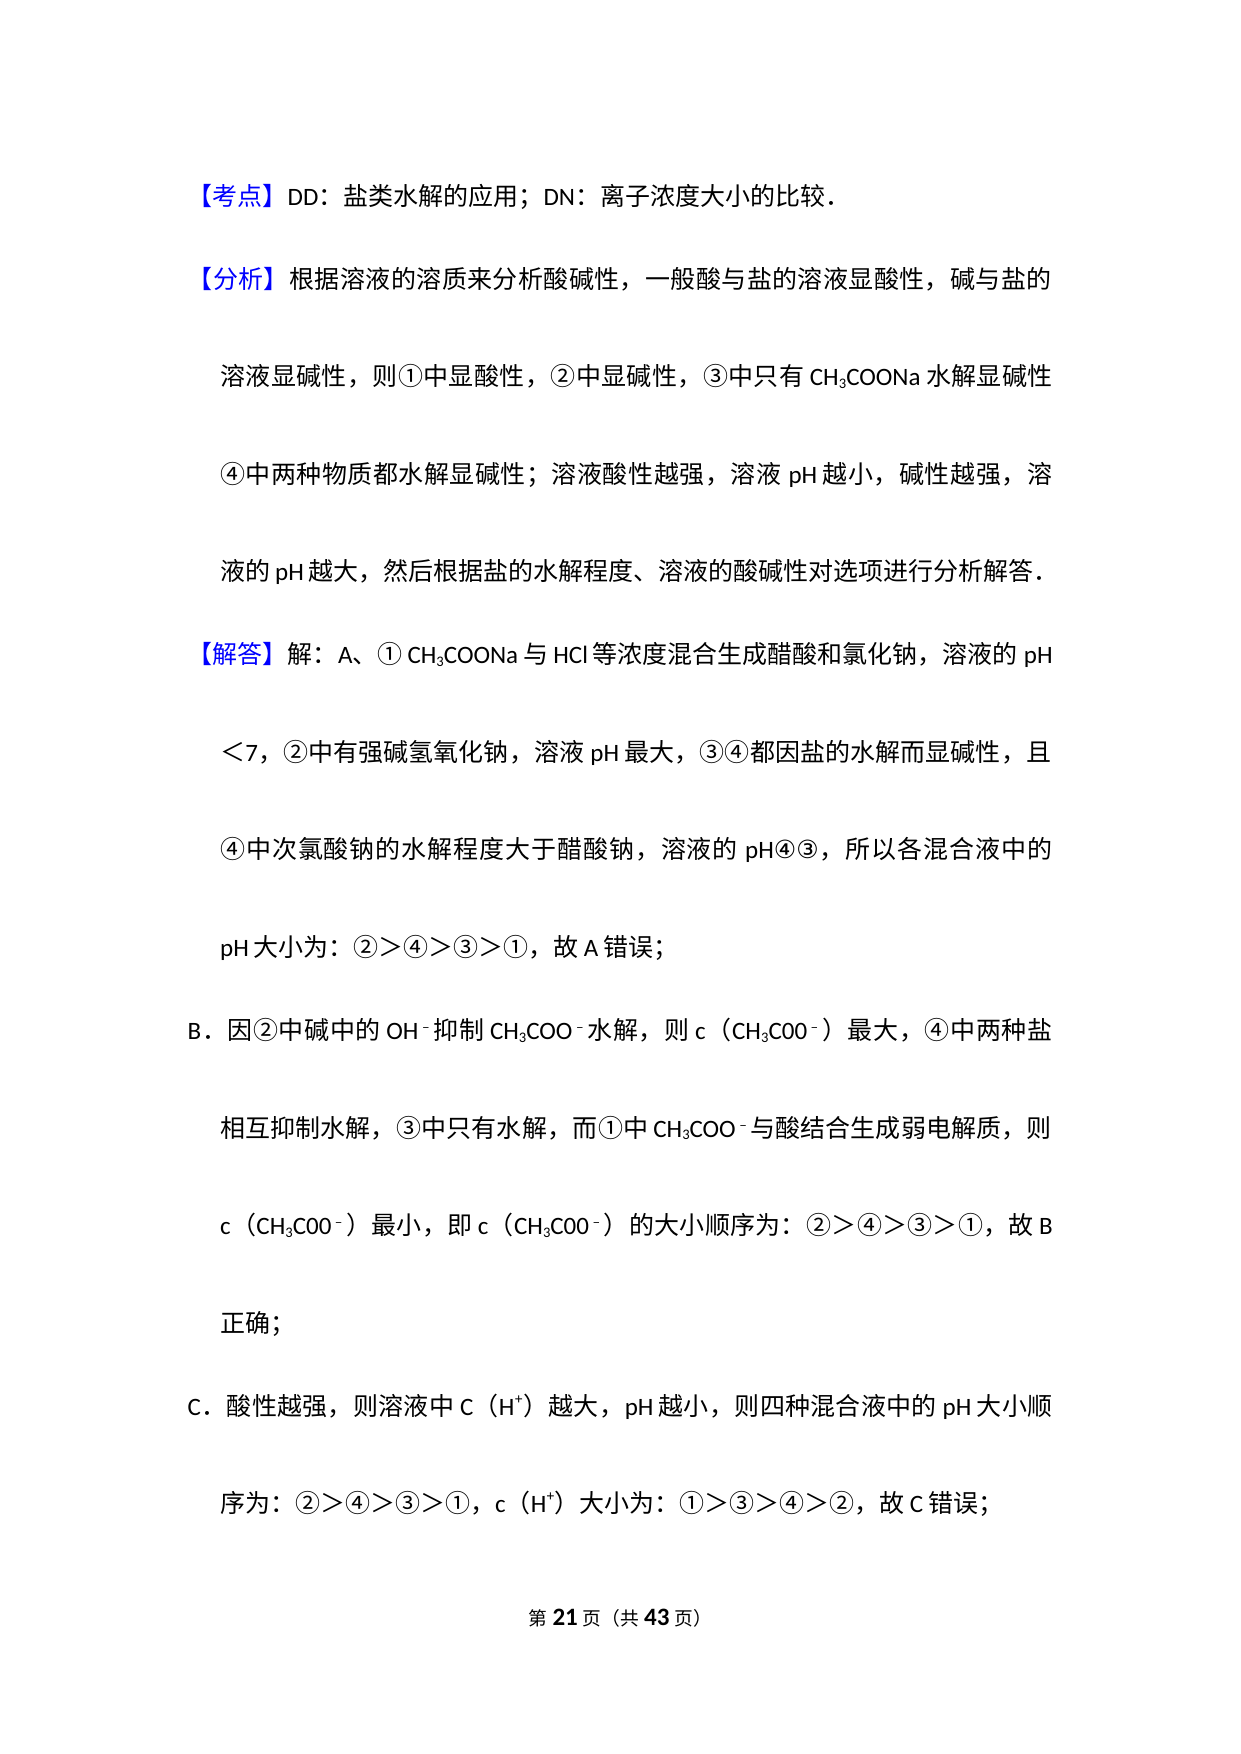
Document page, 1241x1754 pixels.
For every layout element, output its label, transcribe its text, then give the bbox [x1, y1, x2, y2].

text 【解答】解：A、①CH3COONa与HCl等浓度混合生成醋酸和氯化钠，溶液的pH＜7，②中有强碱氢氧化钠，溶液pH最大，③④都因盐的水解而显碱性，且④中次氯酸钠的水解程度大于醋酸钠，溶液的pH④③，所以各混合液中的pH大小为：②＞④＞③＞①，故A错误； [187, 621, 1053, 978]
text 【分析】根据溶液的溶质来分析酸碱性，一般酸与盐的溶液显酸性，碱与盐的溶液显碱性，则①中显酸性，②中显碱性，③中只有CH3COONa水解显碱性，④中两种物质都水解显碱性；溶液酸性越强，溶液pH越小，碱性越强，溶液的pH越大，然后根据盐的水解程度、溶液的酸碱性对选项进行分析解答． [187, 245, 1053, 602]
text 【考点】DD：盐类水解的应用；DN：离子浓度大小的比较．菁优网版权所有 [187, 162, 1053, 227]
text B．因②中碱中的OH﹣抑制CH3COO﹣水解，则c（CH3C00﹣）最大，④中两种盐相互抑制水解，③中只有水解，而①中CH3COO﹣与酸结合生成弱电解质，则c（CH3C00﹣）最小，即c（CH3C00﹣）的大小顺序为：②＞④＞③＞①，故B正确； [187, 996, 1053, 1354]
text C．酸性越强，则溶液中C（H+）越大，pH越小，则四种混合液中的pH大小顺序为：②＞④＞③＞①，c（H+）大小为：①＞③＞④＞②，故C错误； [187, 1372, 1053, 1534]
